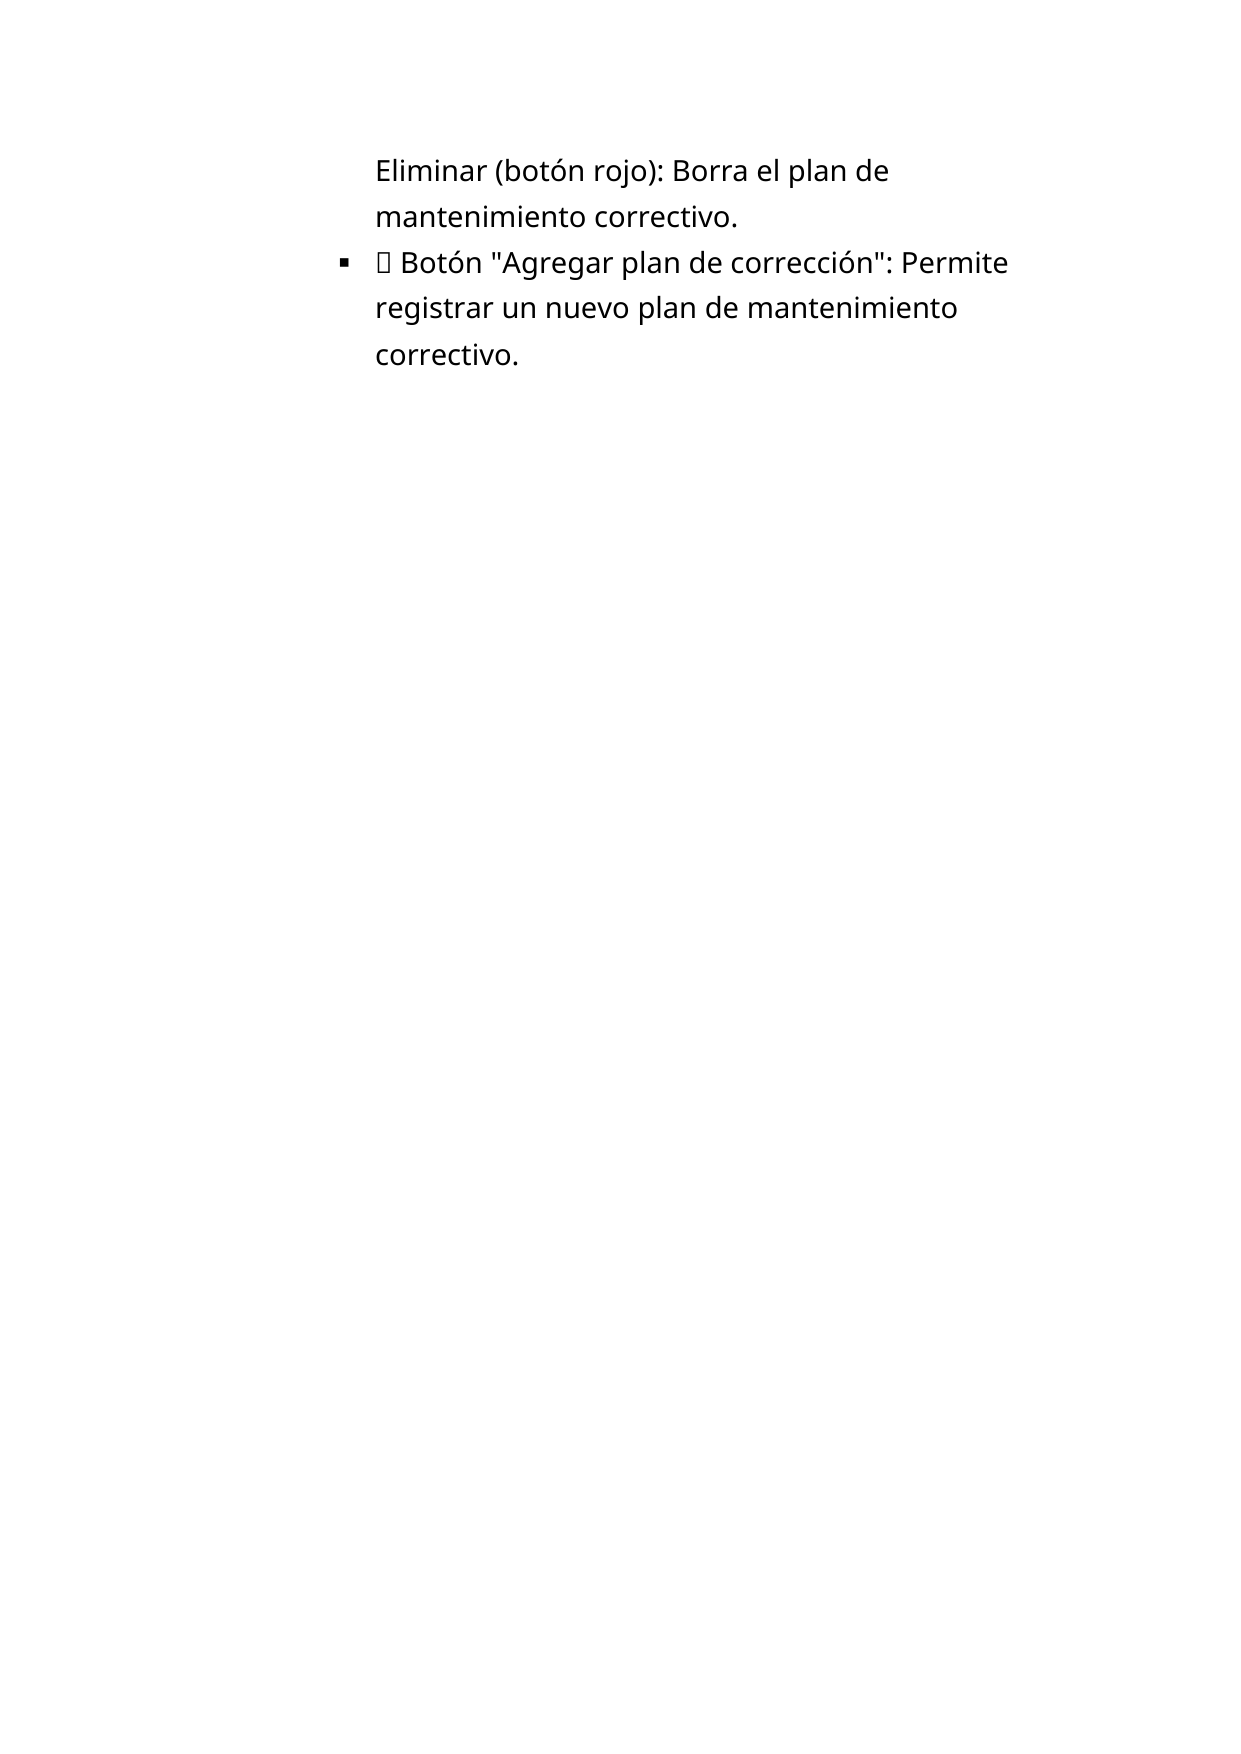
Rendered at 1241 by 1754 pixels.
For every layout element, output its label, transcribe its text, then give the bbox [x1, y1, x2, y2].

list Eliminar (botón rojo): Borra el plan de mantenimiento correctivo. [375, 150, 1090, 236]
list ✅ Botón "Agregar plan de corrección": Permite registrar un nuevo plan de mantenimiento correctivo. [337, 242, 1090, 373]
